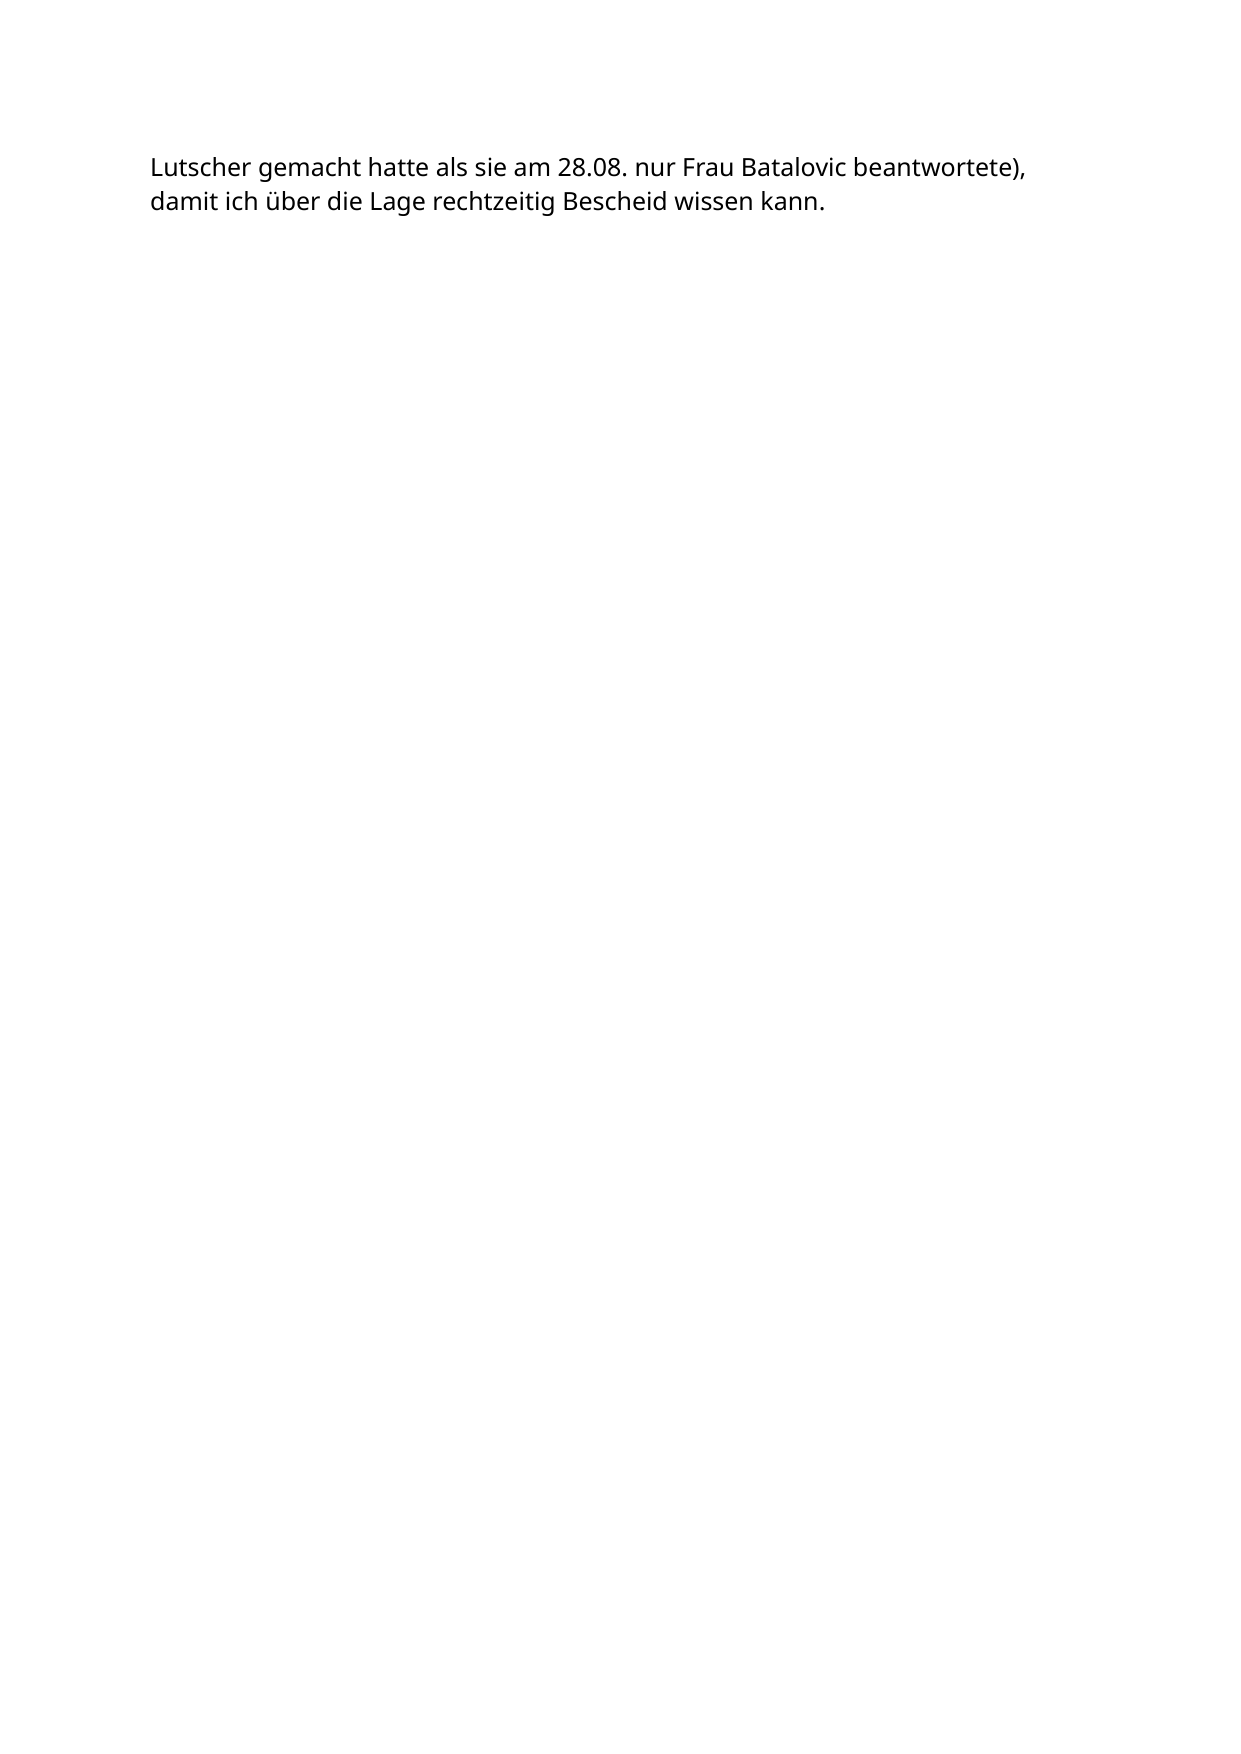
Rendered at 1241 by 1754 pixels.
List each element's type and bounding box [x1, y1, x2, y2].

text [150, 150, 1090, 218]
